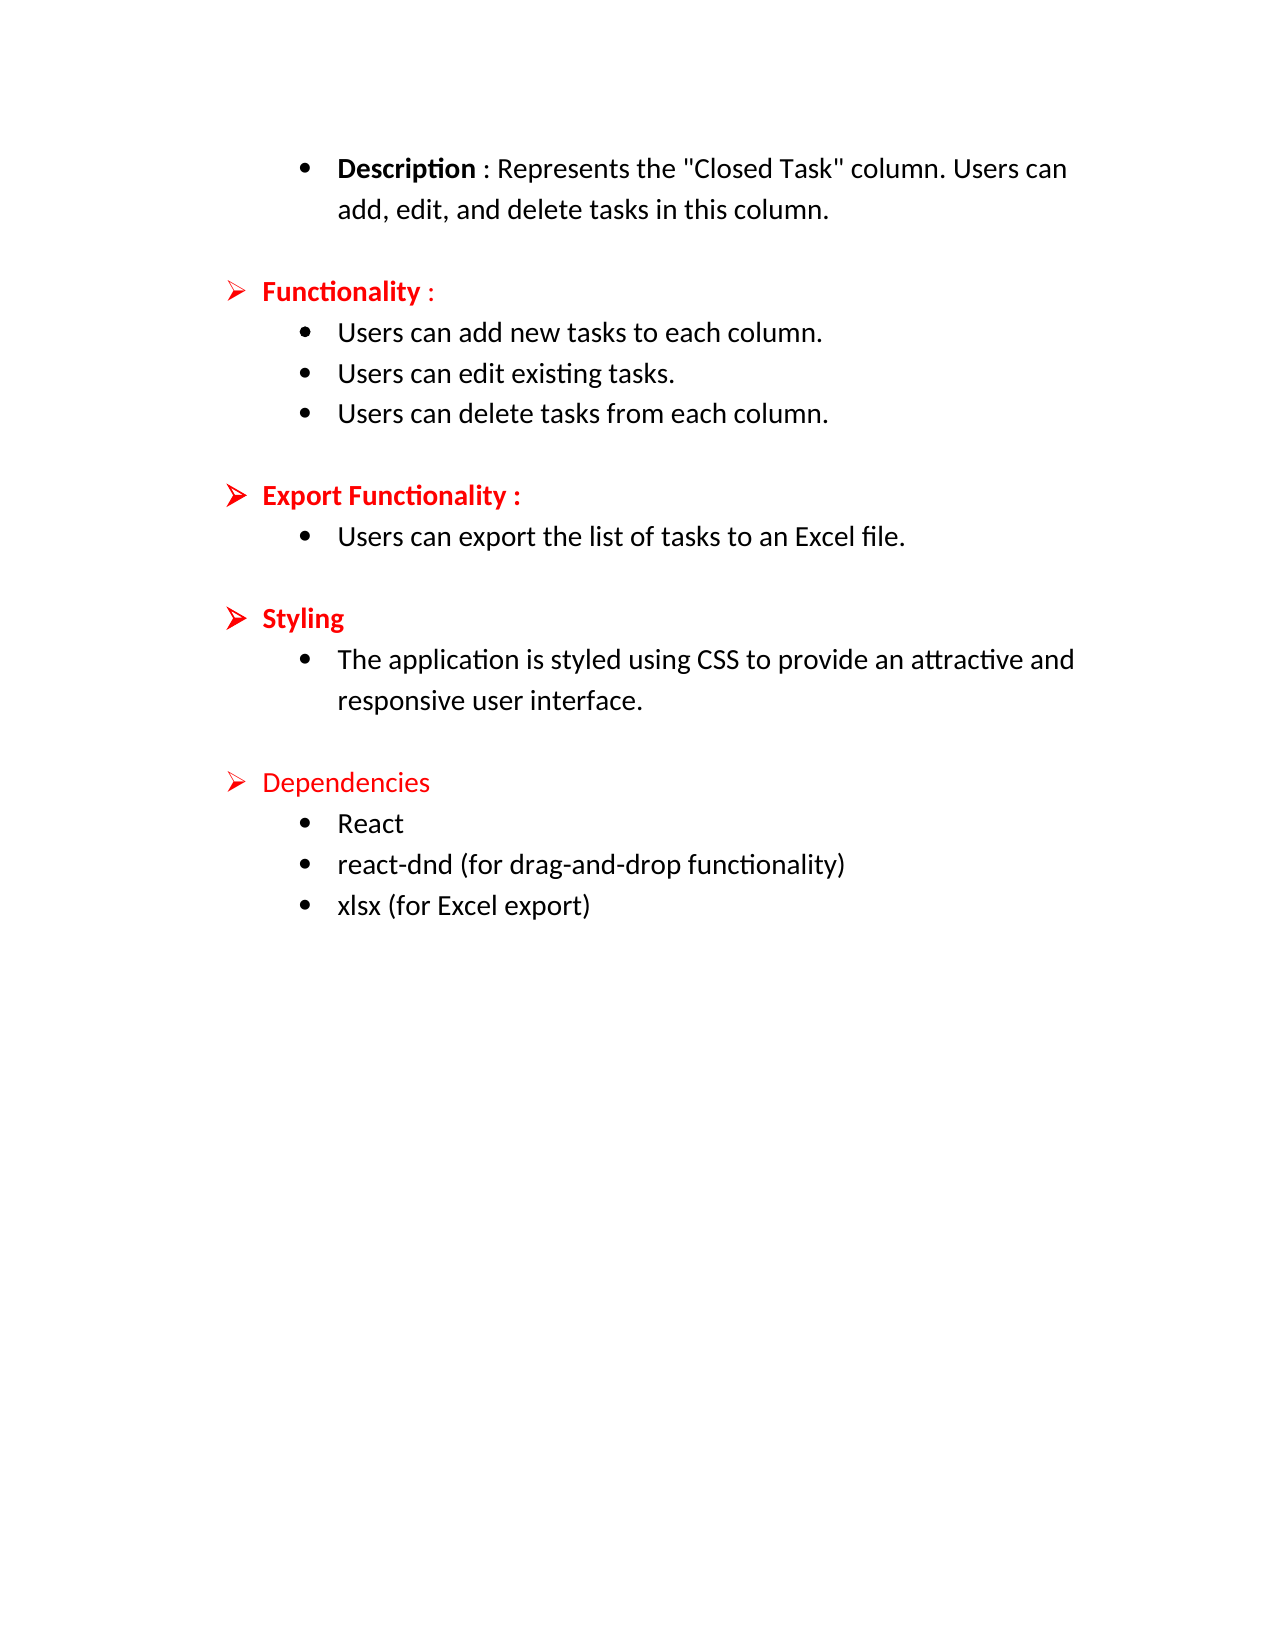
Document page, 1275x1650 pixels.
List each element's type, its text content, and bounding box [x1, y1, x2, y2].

list The application is styled using CSS to provide an attractive and responsive user interface. [300, 641, 1125, 718]
list Users can export the list of tasks to an Excel file. [300, 518, 1125, 554]
list Export Functionality : [225, 477, 1125, 513]
list Dependencies [225, 764, 1125, 800]
list xlsx (for Excel export) [300, 887, 1125, 922]
list Users can add new tasks to each column. [300, 314, 1125, 349]
list react-dnd (for drag-and-drop functionality) [300, 846, 1125, 882]
list Users can delete tasks from each column. [300, 396, 1125, 431]
list Users can edit existing tasks. [300, 355, 1125, 390]
list Styling [225, 600, 1125, 636]
list Functionality : [225, 273, 1125, 308]
list Description : Represents the "Closed Task" column. Users can add, edit, and delete tasks in this column. [300, 150, 1125, 227]
list React [300, 805, 1125, 841]
